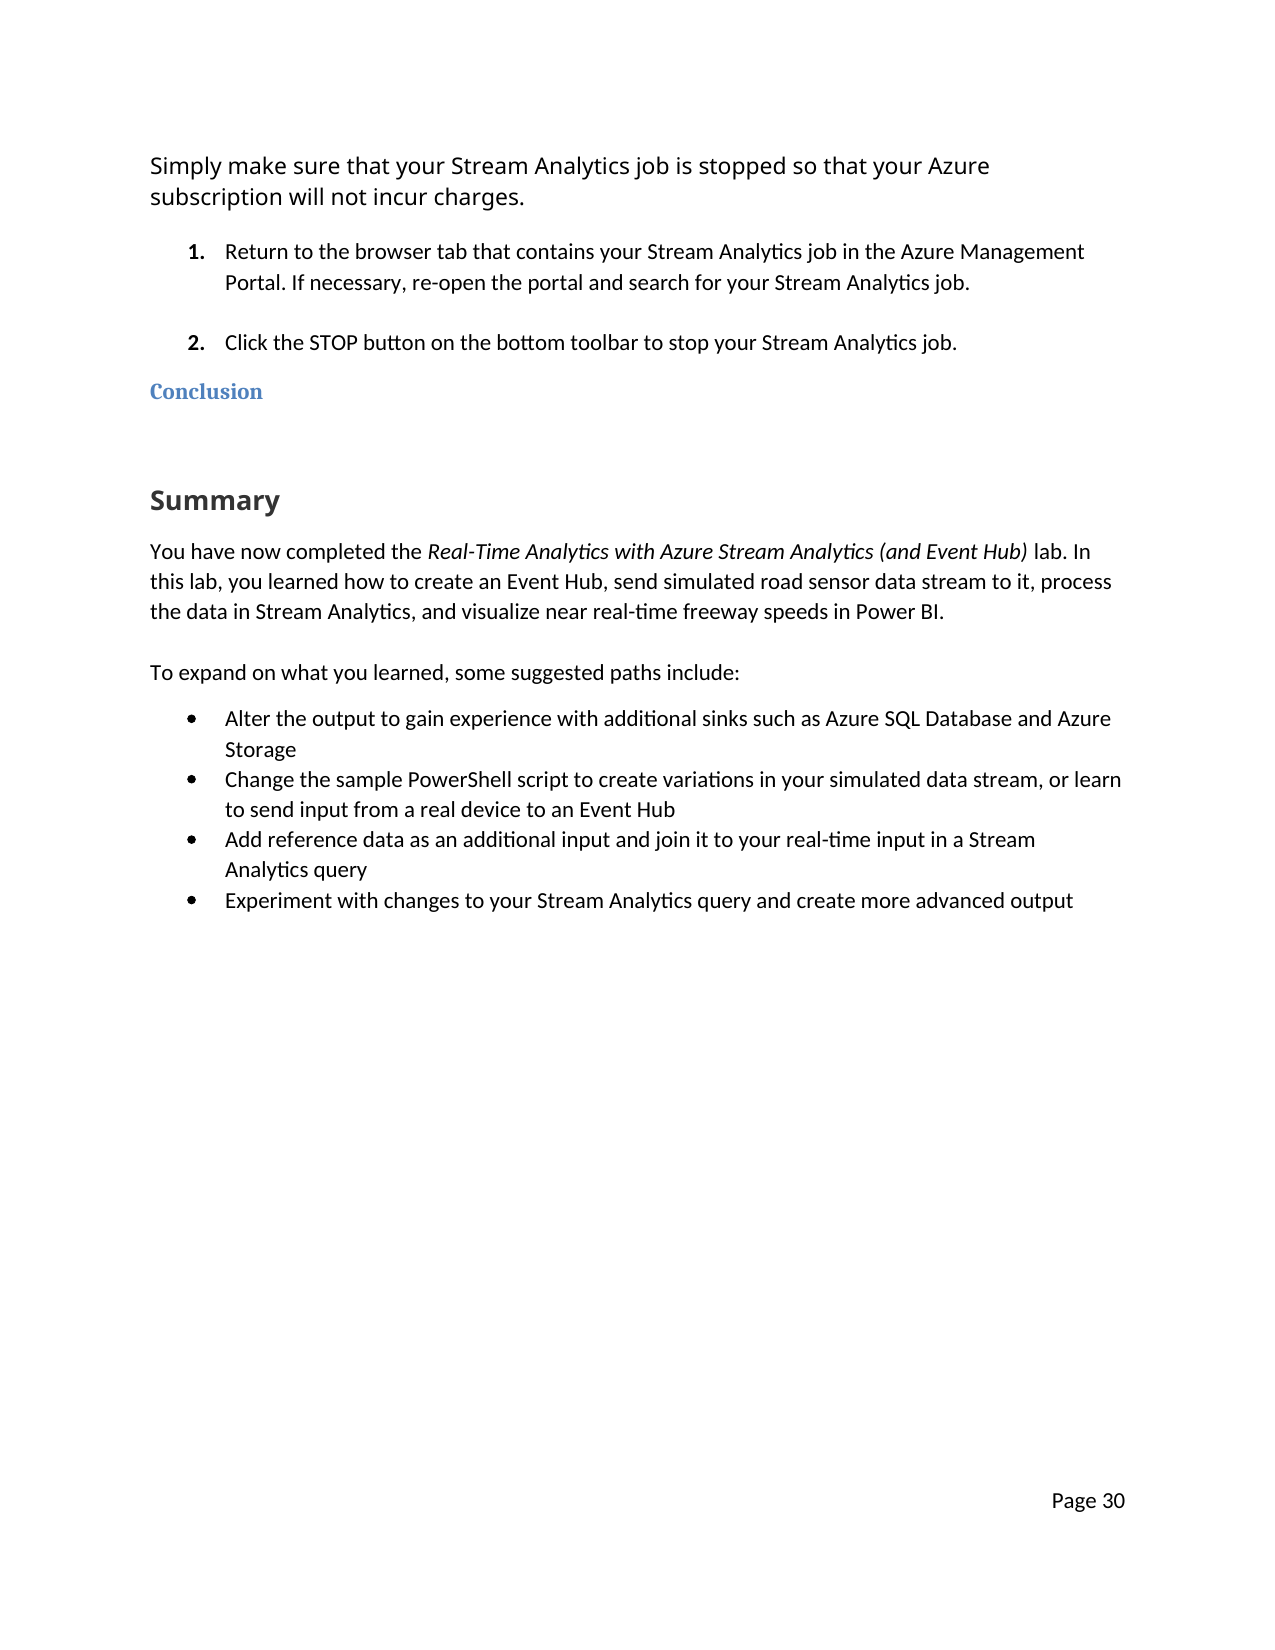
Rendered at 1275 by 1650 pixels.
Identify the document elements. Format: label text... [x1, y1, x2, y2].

list Add reference data as an additional input and join it to your real-time input in a Stream Analytics query [187, 825, 1125, 883]
list Change the sample PowerShell script to create variations in your simulated data stream, or learn to send input from a real device to an Event Hub [187, 765, 1125, 823]
list Click the STOP button on the bottom toolbar to stop your Stream Analytics job. [187, 328, 1125, 356]
list Experiment with changes to your Stream Analytics query and create more advanced output [187, 886, 1125, 914]
text To expand on what you learned, some suggested paths include: [150, 658, 1125, 686]
list Alter the output to gain experience with additional sinks such as Azure SQL Database and Azure Storage [187, 704, 1125, 763]
subtitle Summary [150, 482, 1125, 519]
list Return to the browser tab that contains your Stream Analytics job in the Azure Management Portal. If necessary, re-open the portal and search for your Stream Analytics job. [187, 237, 1125, 296]
text You have now completed the Real-Time Analytics with Azure Stream Analytics (and Event Hub) lab. In this lab, you learned how to create an Event Hub, send simulated road sensor data stream to it, process the data in Stream Analytics, and visualize near real-time freeway speeds in Power BI. [150, 537, 1125, 625]
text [150, 150, 1125, 212]
subtitle Conclusion [150, 379, 1125, 406]
